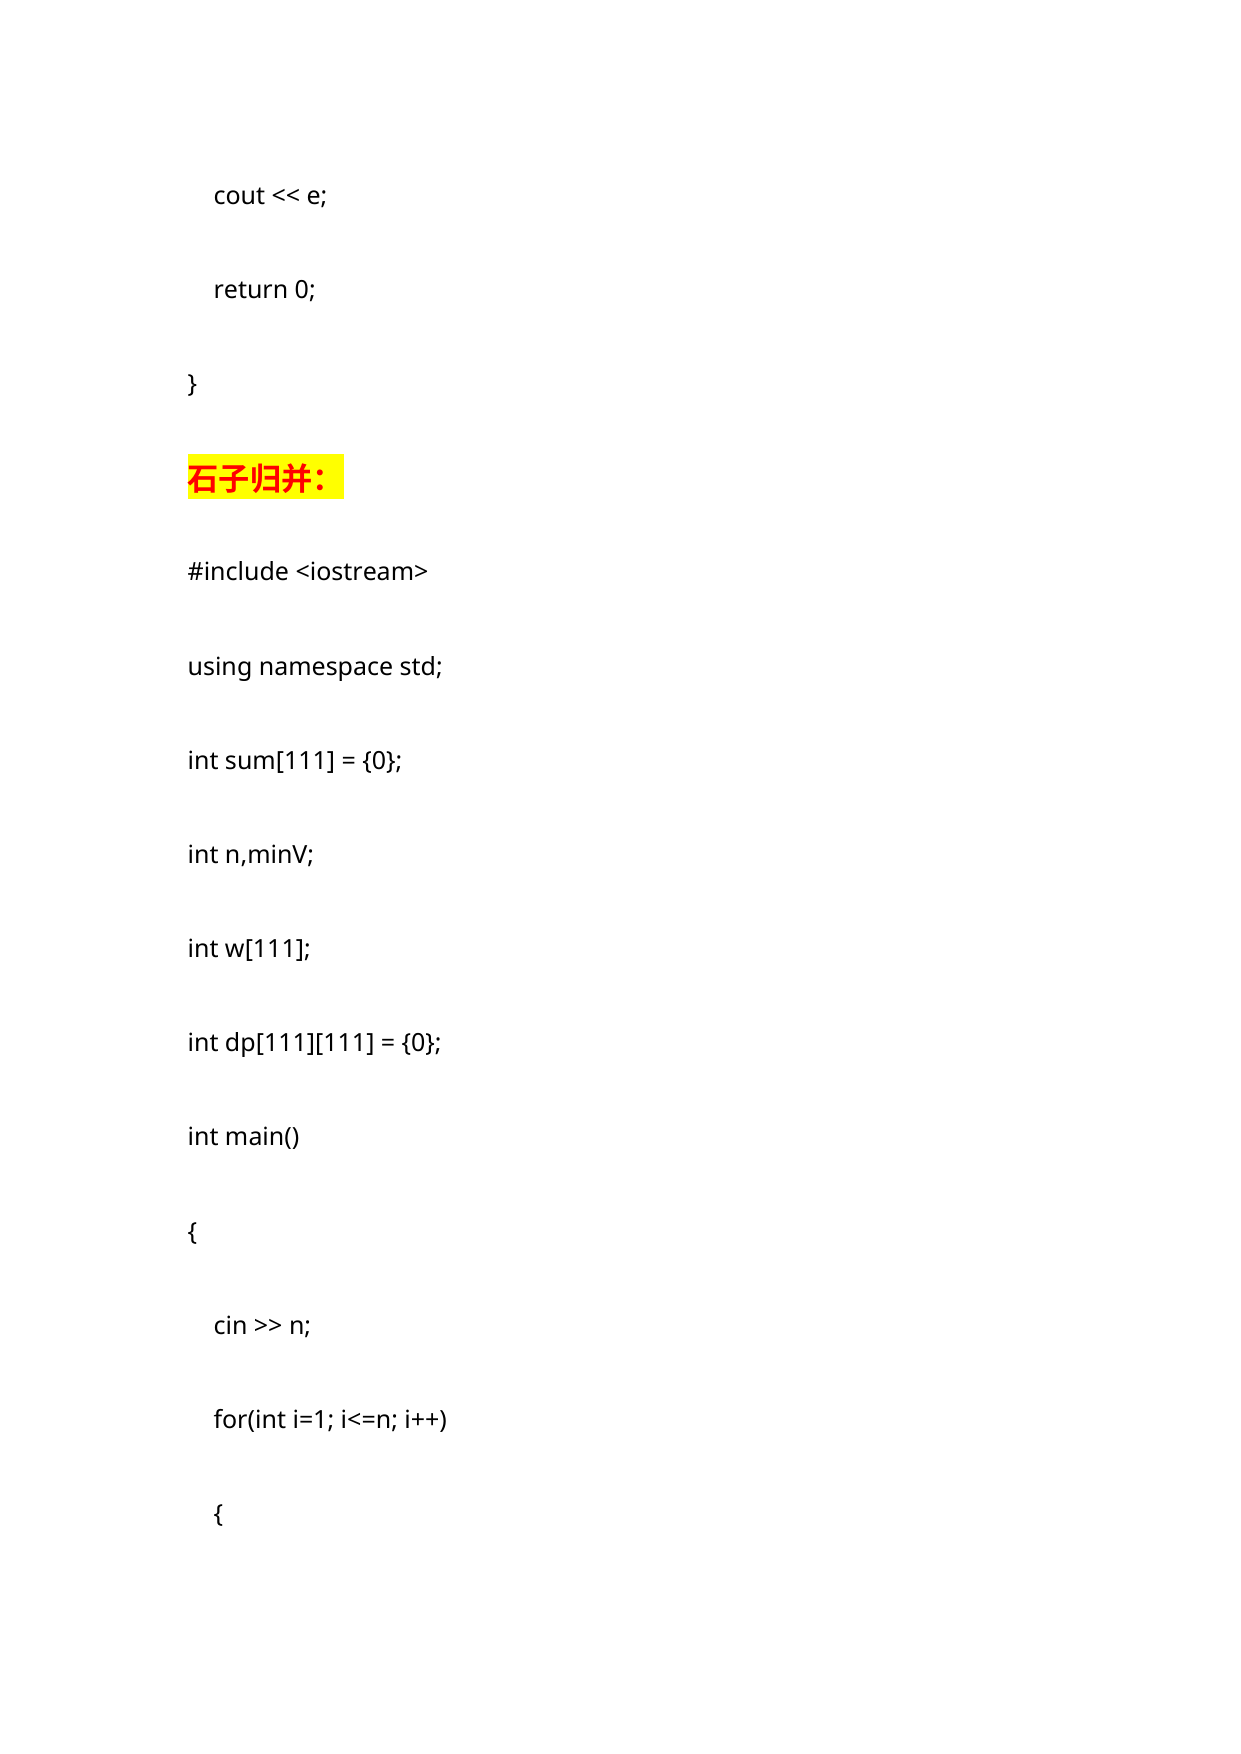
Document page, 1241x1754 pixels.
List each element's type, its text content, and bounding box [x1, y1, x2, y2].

text #include <iostream> [187, 539, 1053, 604]
text } [187, 350, 1053, 415]
text { [187, 1480, 1053, 1545]
text int sum[111] = {0}; [187, 727, 1053, 792]
text for(int i=1; i<=n; i++) [187, 1386, 1053, 1451]
text 石子归并： [187, 444, 1053, 509]
text int n,minV; [187, 821, 1053, 886]
text int main() [187, 1104, 1053, 1169]
text return 0; [187, 256, 1053, 321]
text int w[111]; [187, 915, 1053, 980]
text using namespace std; [187, 633, 1053, 698]
text int dp[111][111] = {0}; [187, 1009, 1053, 1074]
text cout << e; [187, 162, 1053, 227]
text { [187, 1198, 1053, 1263]
text cin >> n; [187, 1292, 1053, 1357]
